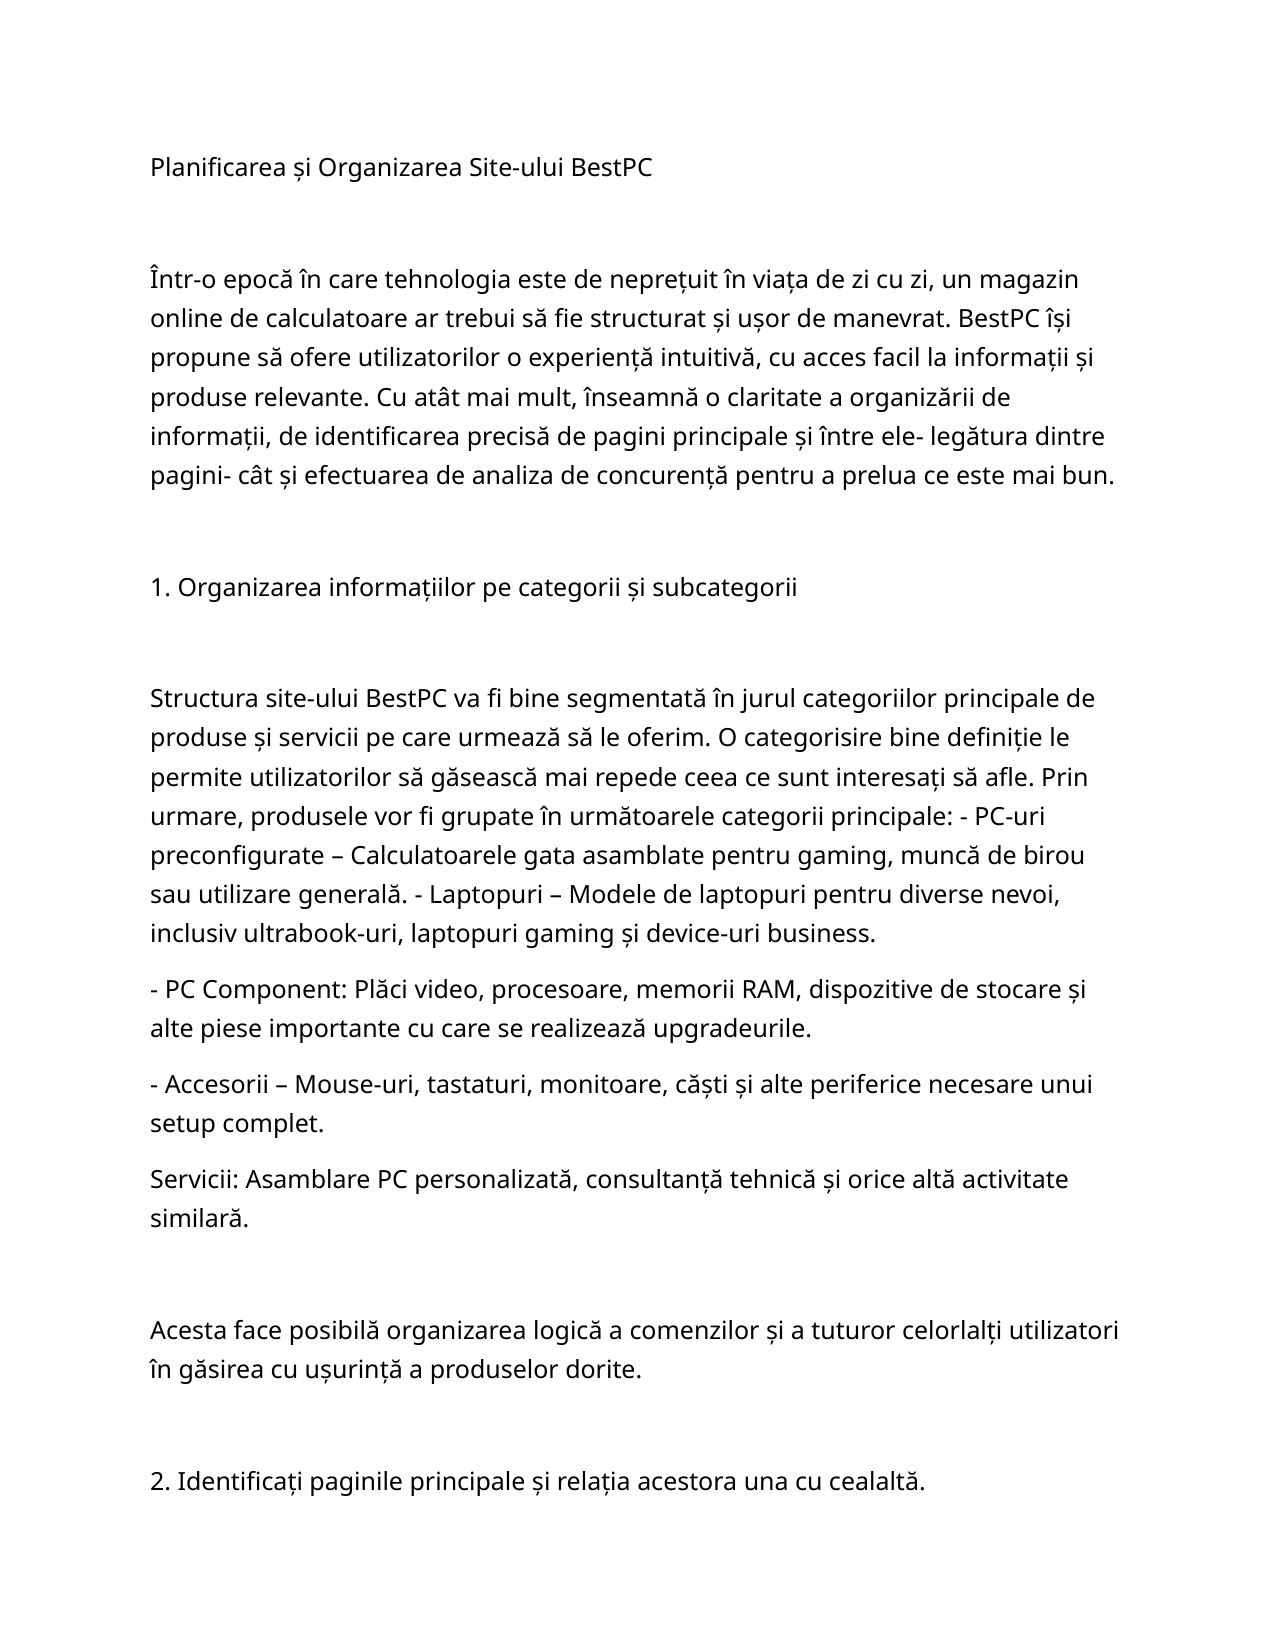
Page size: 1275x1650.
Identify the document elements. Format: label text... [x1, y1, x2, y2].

text 1. Organizarea informațiilor pe categorii și subcategorii [150, 569, 1125, 603]
text - Accesorii – Mouse-uri, tastaturi, monitoare, căști și alte periferice necesare unui setup complet. [150, 1067, 1125, 1140]
text 2. Identificați paginile principale și relația acestora una cu cealaltă. [150, 1463, 1125, 1497]
text Servicii: Asamblare PC personalizată, consultanță tehnică și orice altă activitate similară. [150, 1162, 1125, 1235]
text Într-o epocă în care tehnologia este de neprețuit în viața de zi cu zi, un magazin online de calculatoare ar trebui să fie structurat și ușor de manevrat. BestPC își propune să ofere utilizatorilor o experiență intuitivă, cu acces facil la informații și produse relevante. Cu atât mai mult, înseamnă o claritate a organizării de informații, de identificarea precisă de pagini principale și între ele- legătura dintre pagini- cât și efectuarea de analiza de concurență pentru a prelua ce este mai bun. [150, 262, 1125, 492]
text Structura site-ului BestPC va fi bine segmentată în jurul categoriilor principale de produse și servicii pe care urmează să le oferim. O categorisire bine definiție le permite utilizatorilor să găsească mai repede ceea ce sunt interesați să afle. Prin urmare, produsele vor fi grupate în următoarele categorii principale: - PC-uri preconfigurate – Calculatoarele gata asamblate pentru gaming, muncă de birou sau utilizare generală. - Laptopuri – Modele de laptopuri pentru diverse nevoi, inclusiv ultrabook-uri, laptopuri gaming și device-uri business. [150, 681, 1125, 950]
text - PC Component: Plăci video, procesoare, memorii RAM, dispozitive de stocare și alte piese importante cu care se realizează upgradeurile. [150, 972, 1125, 1045]
text Planificarea și Organizarea Site-ului BestPC [150, 150, 1125, 184]
text Acesta face posibilă organizarea logică a comenzilor și a tuturor celorlalți utilizatori în găsirea cu ușurință a produselor dorite. [150, 1312, 1125, 1386]
